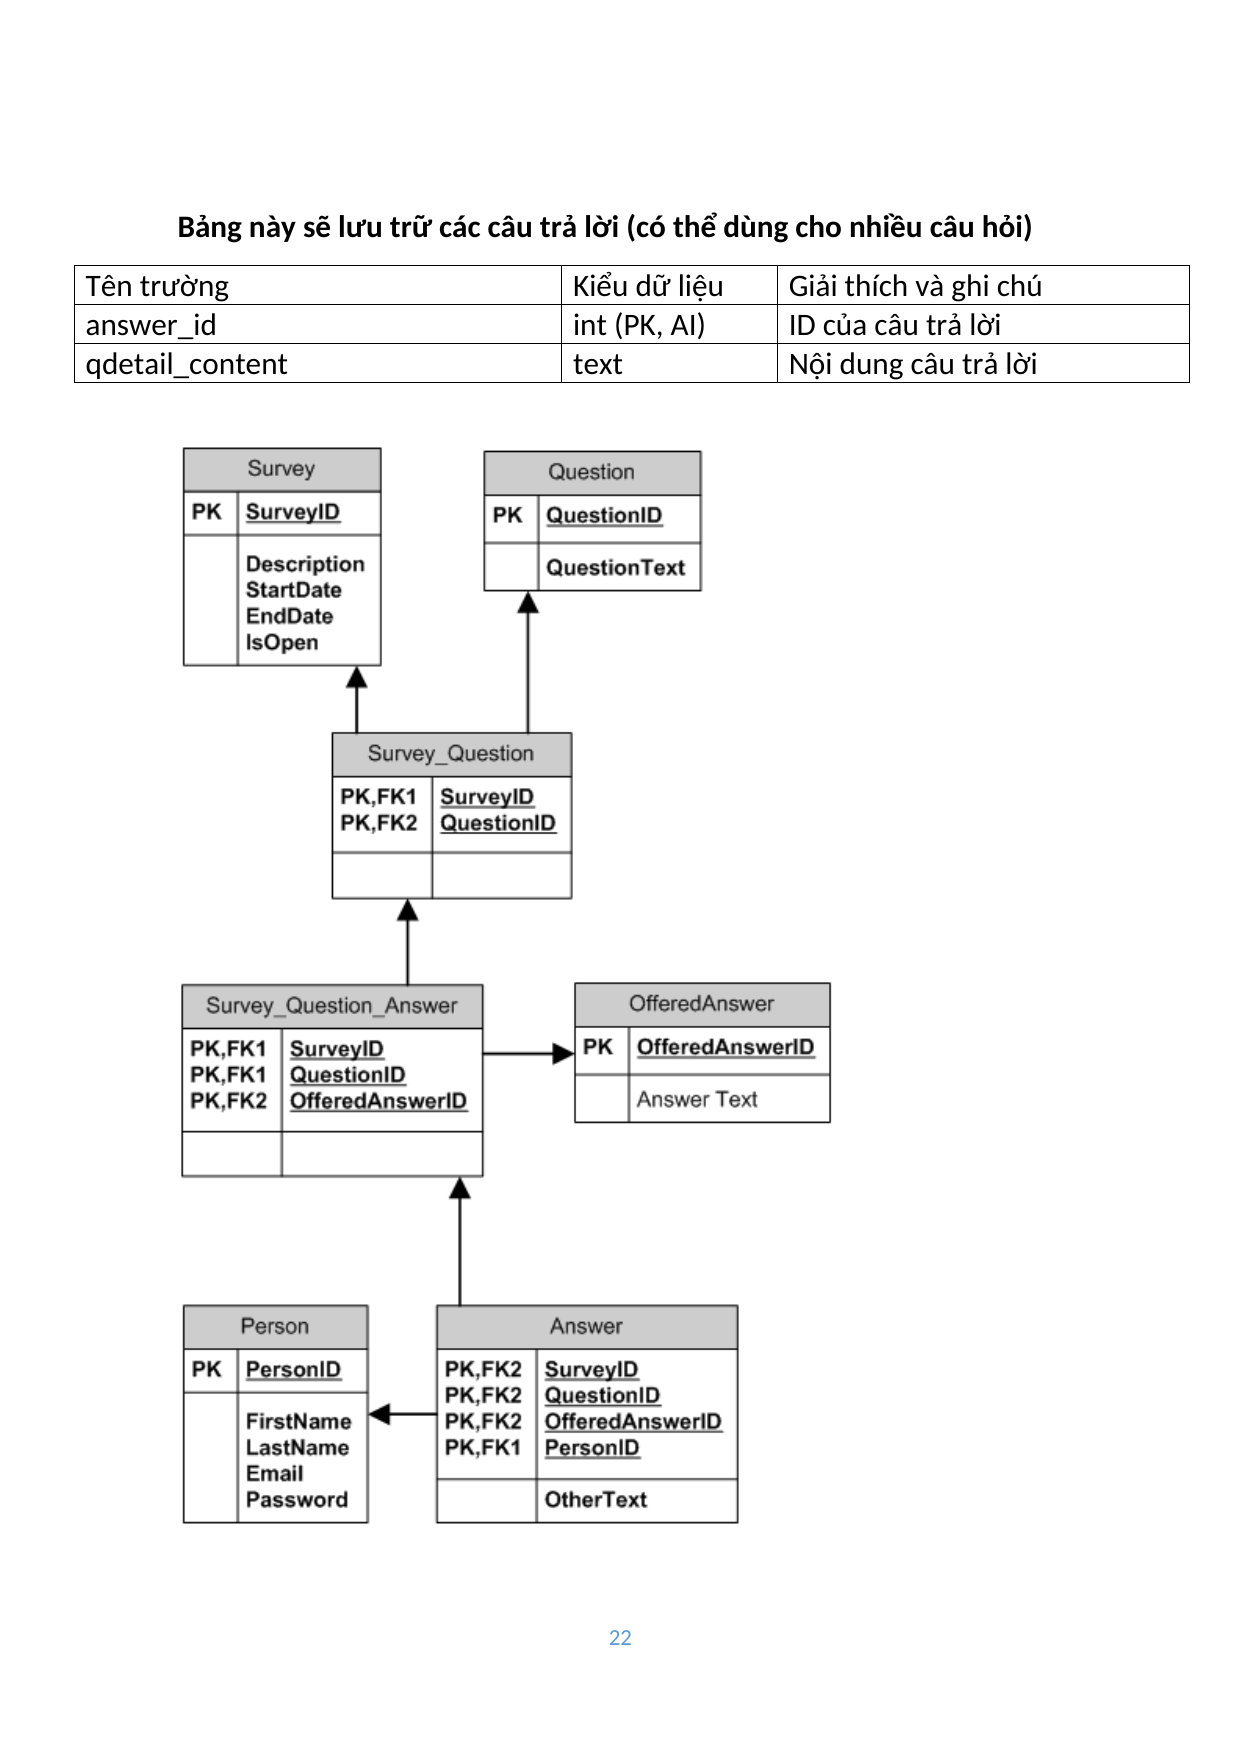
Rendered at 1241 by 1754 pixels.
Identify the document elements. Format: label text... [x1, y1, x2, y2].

table_header Tên trường [75, 266, 561, 304]
table_header Giải thích và ghi chú [778, 266, 1189, 304]
table_cell qdetail_content [75, 344, 561, 382]
table_cell text [562, 344, 777, 382]
table_cell answer_id [75, 305, 561, 343]
picture [177, 441, 839, 1530]
table_cell int (PK, AI) [562, 305, 777, 343]
text Bảng này sẽ lưu trữ các câu trả lời (có thể dùng cho nhiều câu hỏi) [177, 207, 1063, 245]
table_cell Nội dung câu trả lời [778, 344, 1189, 382]
table_cell ID của câu trả lời [778, 305, 1189, 343]
table_header Kiểu dữ liệu [562, 266, 777, 304]
